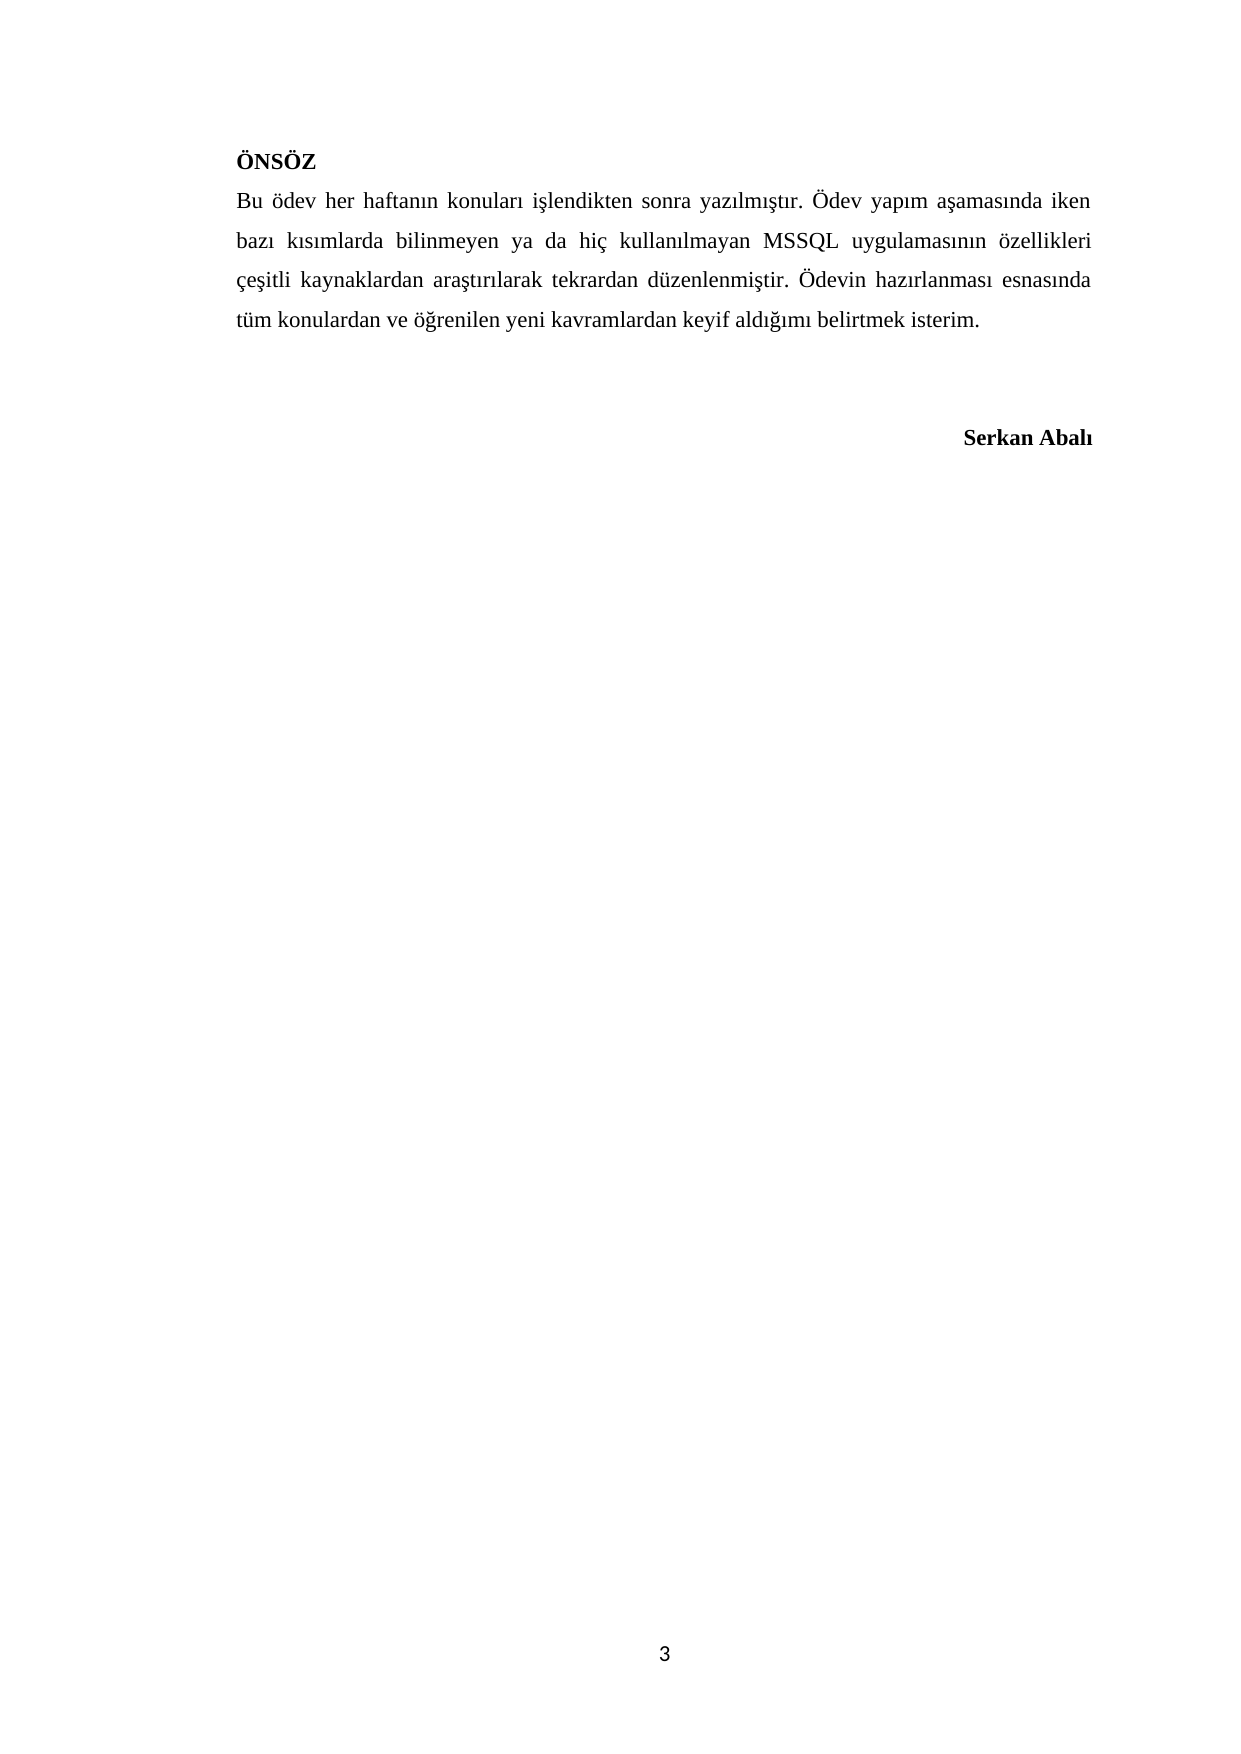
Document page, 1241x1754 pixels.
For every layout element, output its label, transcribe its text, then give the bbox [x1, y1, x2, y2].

text Bu ödev her haftanın konuları işlendikten sonra yazılmıştır. Ödev yapım aşamasında iken bazı kısımlarda bilinmeyen ya da hiç kullanılmayan MSSQL uygulamasının özellikleri çeşitli kaynaklardan araştırılarak tekrardan düzenlenmiştir. Ödevin hazırlanması esnasında tüm konulardan ve öğrenilen yeni kavramlardan keyif aldığımı belirtmek isterim. [236, 187, 1092, 332]
text Serkan Abalı [236, 424, 1092, 450]
subtitle ÖNSÖZ [236, 148, 1092, 174]
